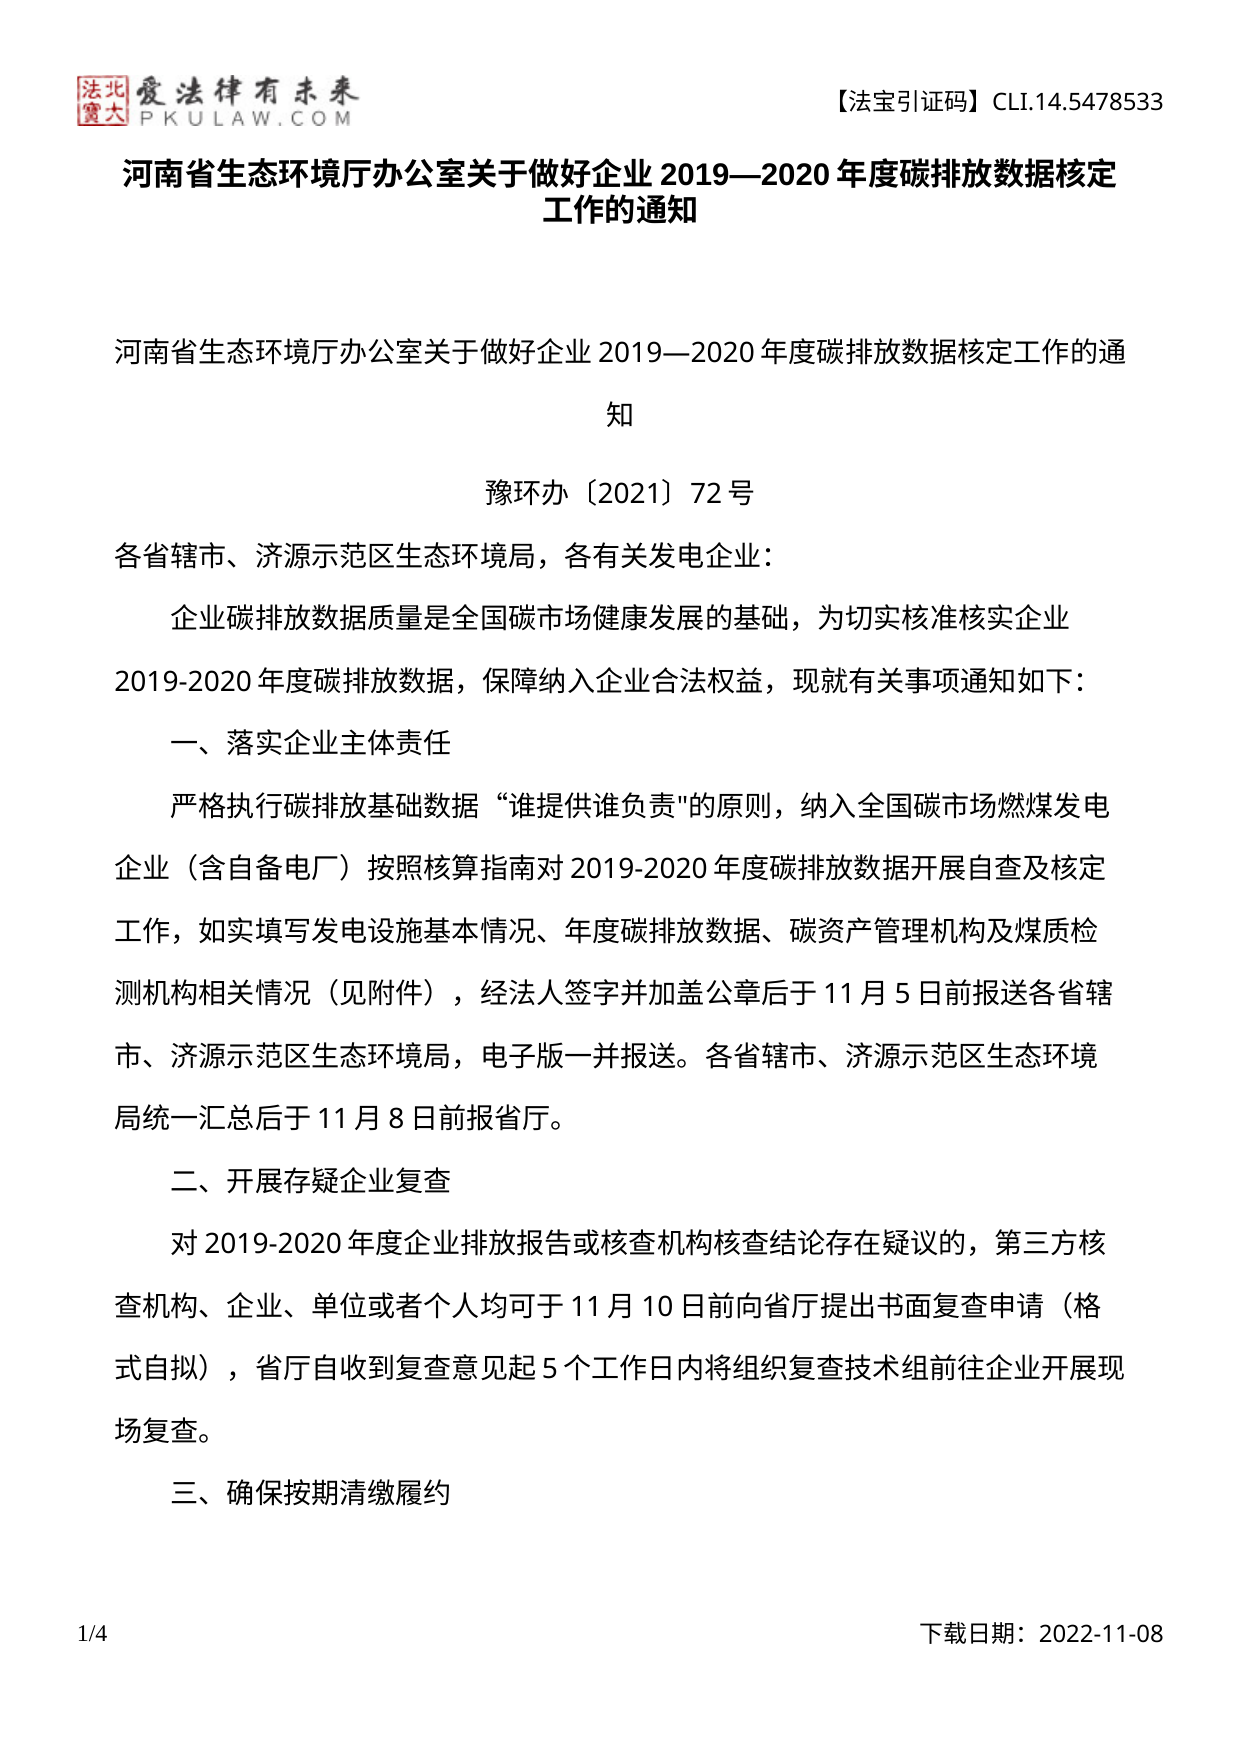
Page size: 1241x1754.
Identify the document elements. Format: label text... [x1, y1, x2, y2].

text 严格执行碳排放基础数据“谁提供谁负责"的原则，纳入全国碳市场燃煤发电企业（含自备电厂）按照核算指南对2019-2020年度碳排放数据开展自查及核定工作，如实填写发电设施基本情况、年度碳排放数据、碳资产管理机构及煤质检测机构相关情况（见附件），经法人签字并加盖公章后于11月5日前报送各省辖市、济源示范区生态环境局，电子版一并报送。各省辖市、济源示范区生态环境局统一汇总后于11月8日前报省厅。 [114, 762, 1126, 1137]
text 豫环办〔2021〕72号 [114, 449, 1126, 512]
text 河南省生态环境厅办公室关于做好企业2019―2020年度碳排放数据核定工作的通知 [114, 308, 1126, 433]
text 二、开展存疑企业复查 [114, 1137, 1126, 1199]
picture [76, 75, 361, 126]
text 各省辖市、济源示范区生态环境局，各有关发电企业： [114, 512, 1126, 574]
text 企业碳排放数据质量是全国碳市场健康发展的基础，为切实核准核实企业2019-2020年度碳排放数据，保障纳入企业合法权益，现就有关事项通知如下： [114, 574, 1126, 699]
title 河南省生态环境厅办公室关于做好企业2019—2020年度碳排放数据核定工作的通知 [114, 156, 1126, 228]
text 对2019-2020年度企业排放报告或核查机构核查结论存在疑议的，第三方核查机构、企业、单位或者个人均可于11月10日前向省厅提出书面复查申请（格式自拟），省厅自收到复查意见起5个工作日内将组织复查技术组前往企业开展现场复查。 [114, 1199, 1126, 1449]
text 三、确保按期清缴履约 [114, 1449, 1126, 1512]
text 一、落实企业主体责任 [114, 699, 1126, 762]
